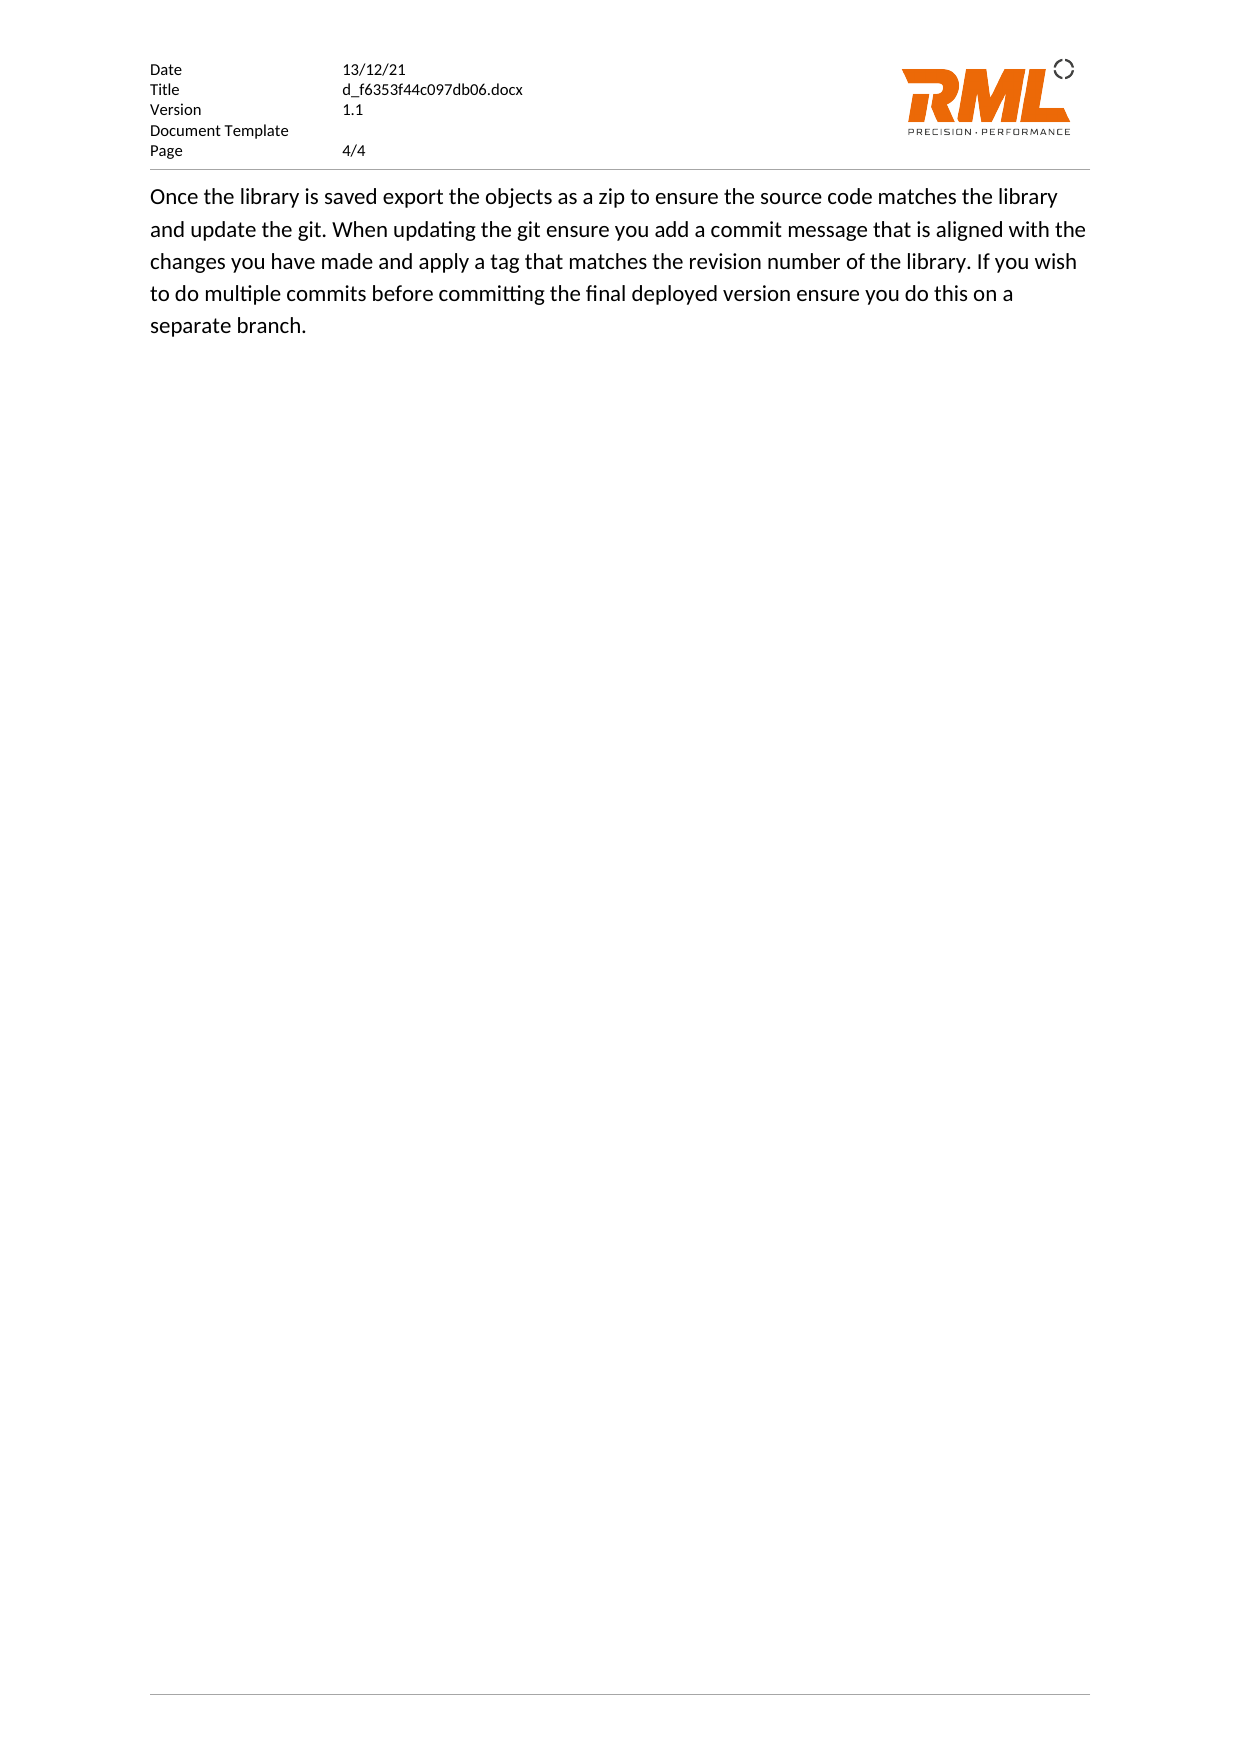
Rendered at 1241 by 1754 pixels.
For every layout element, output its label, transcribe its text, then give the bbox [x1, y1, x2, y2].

text Once the library is saved export the objects as a zip to ensure the source code matches the library and update the git. When updating the git ensure you add a commit message that is aligned with the changes you have made and apply a tag that matches the revision number of the library. If you wish to do multiple commits before committing the final deployed version ensure you do this on a separate branch. [150, 182, 1090, 339]
picture [881, 48, 1091, 156]
